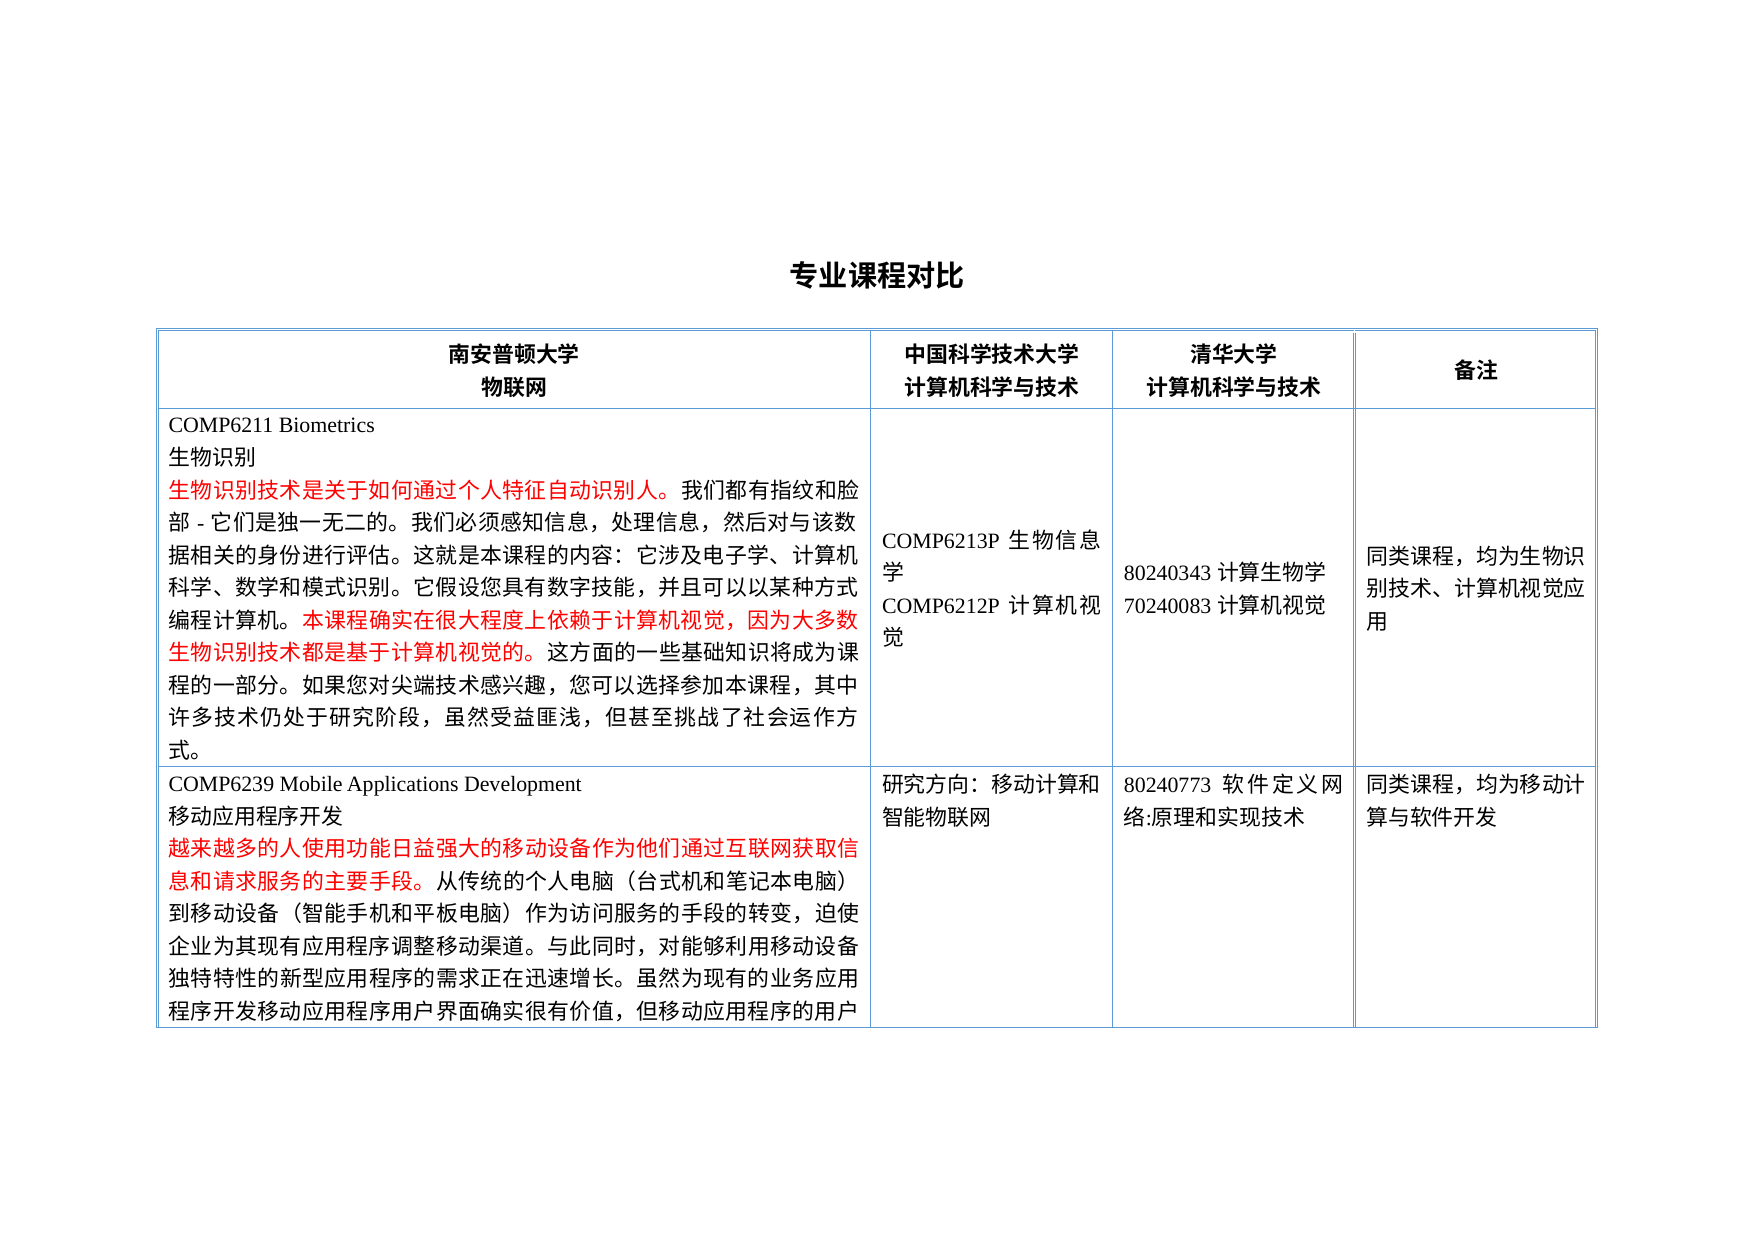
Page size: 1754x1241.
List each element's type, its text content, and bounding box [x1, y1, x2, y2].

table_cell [159, 767, 870, 1027]
table_cell COMP6213P 生物信息学 COMP6212P 计算机视觉 [871, 409, 1112, 766]
list 专业课程对比 [150, 243, 1604, 308]
table_header 中国科学技术大学 计算机科学与技术 [871, 331, 1112, 407]
table_header 清华大学 计算机科学与技术 [1113, 329, 1355, 407]
table_cell 同类课程，均为生物识别技术、计算机视觉应用 [1356, 409, 1595, 766]
table_cell COMP6211 Biometrics 生物识别 生物识别技术是关于如何通过个人特征自动识别人。我们都有指纹和脸部 - 它们是独一无二的。我们必须感知信息，处理信息，然后对与该数据相关的身份进行评估。这就是本课程的内容：它涉及电子学、计算机科学、数学和模式识别。它假设您具有数字技能，并且可以以某种方式编程计算机。本课程确实在很大程度上依赖于计算机视觉，因为大多数生物识别技术都是基于计算机视觉的。这方面的一些基础知识将成为课程的一部分。如果您对尖端技术感兴趣，您可以选择参加本课程，其中许多技术仍处于研究阶段，虽然受益匪浅，但甚至挑战了社会运作方式。 [159, 409, 870, 766]
table_header 南安普顿大学 物联网 [159, 331, 870, 407]
table_cell 80240343 计算生物学 70240083 计算机视觉 [1113, 409, 1353, 766]
table_header 备注 [1355, 331, 1595, 407]
table_cell 研究方向：移动计算和智能物联网 [871, 767, 1112, 1027]
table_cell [1113, 767, 1353, 1027]
table_cell 同类课程，均为移动计算与软件开发 [1356, 767, 1595, 1027]
